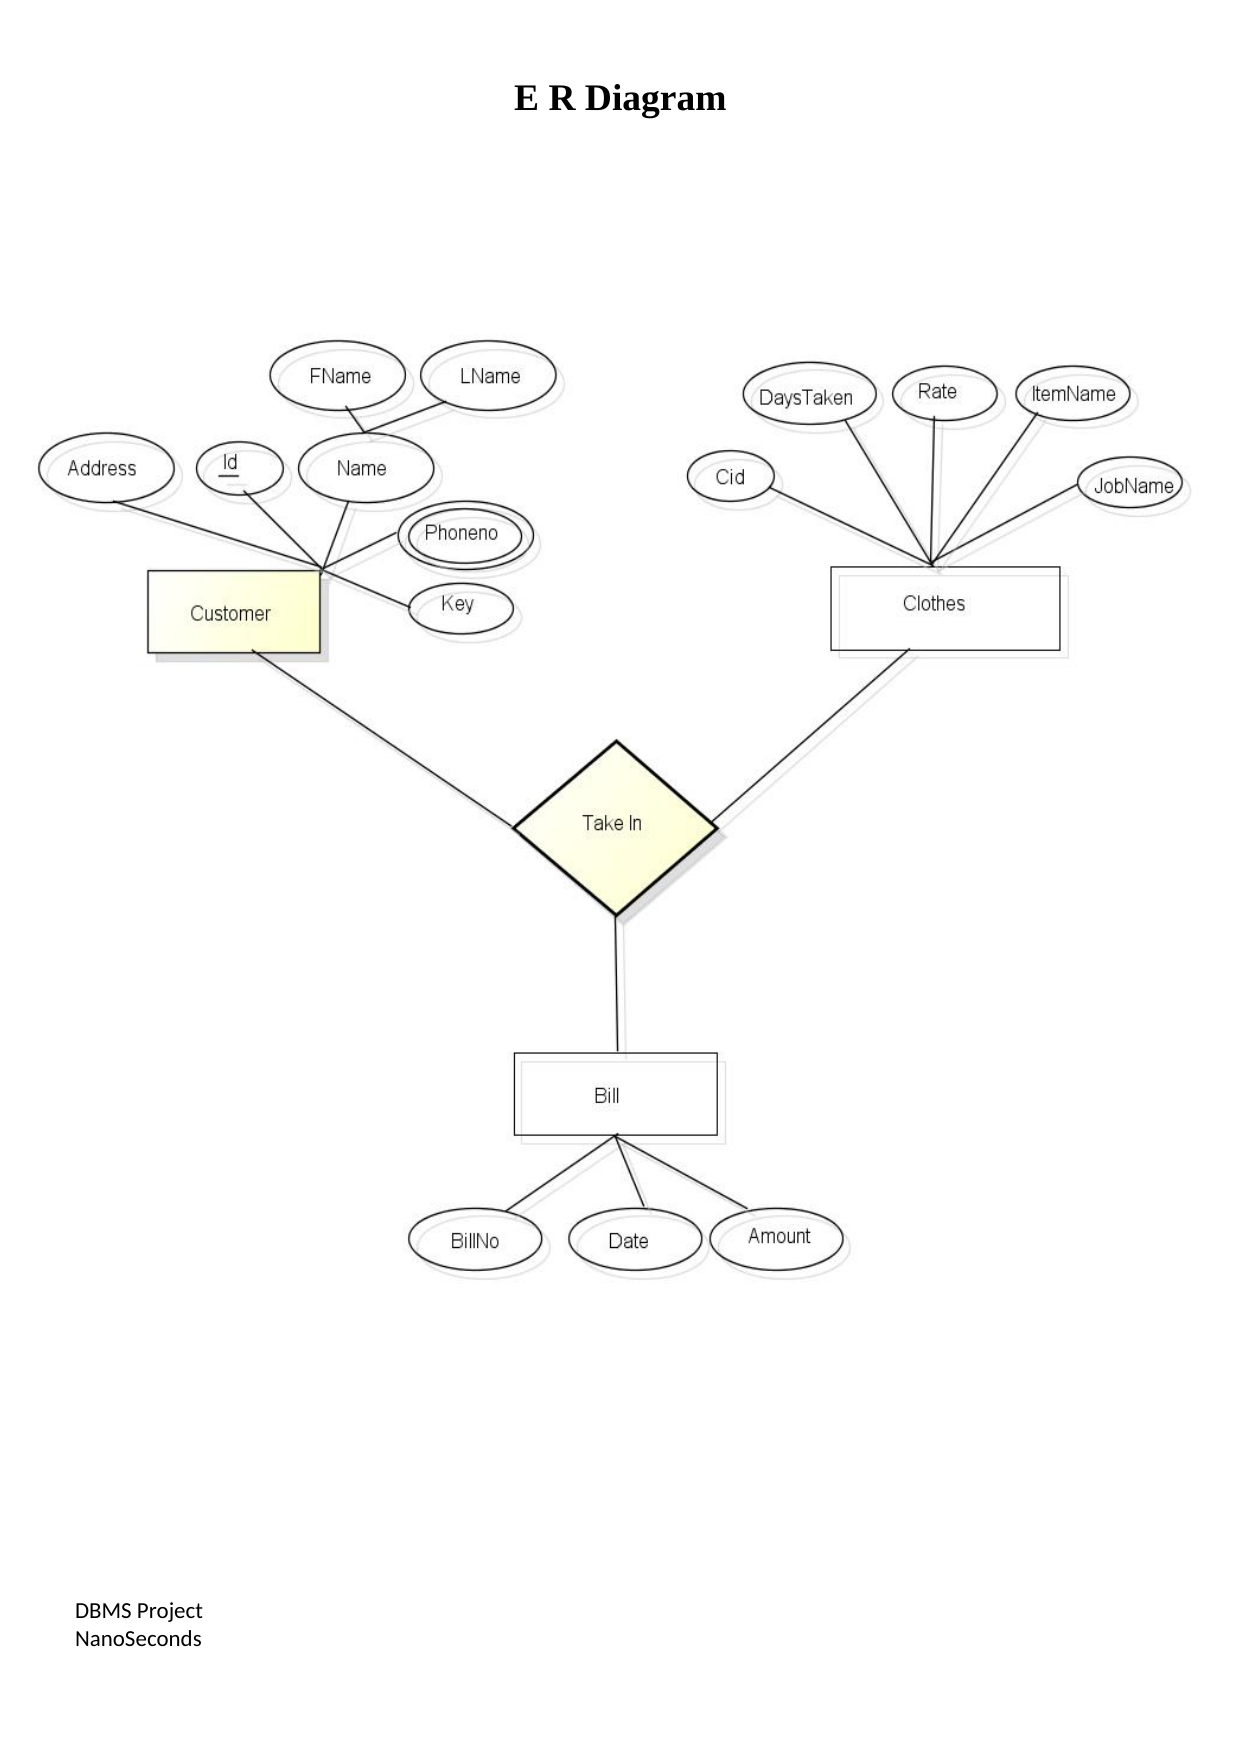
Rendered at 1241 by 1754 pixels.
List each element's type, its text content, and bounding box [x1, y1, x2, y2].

picture [23, 324, 1229, 1295]
text E R Diagram [75, 75, 1165, 118]
